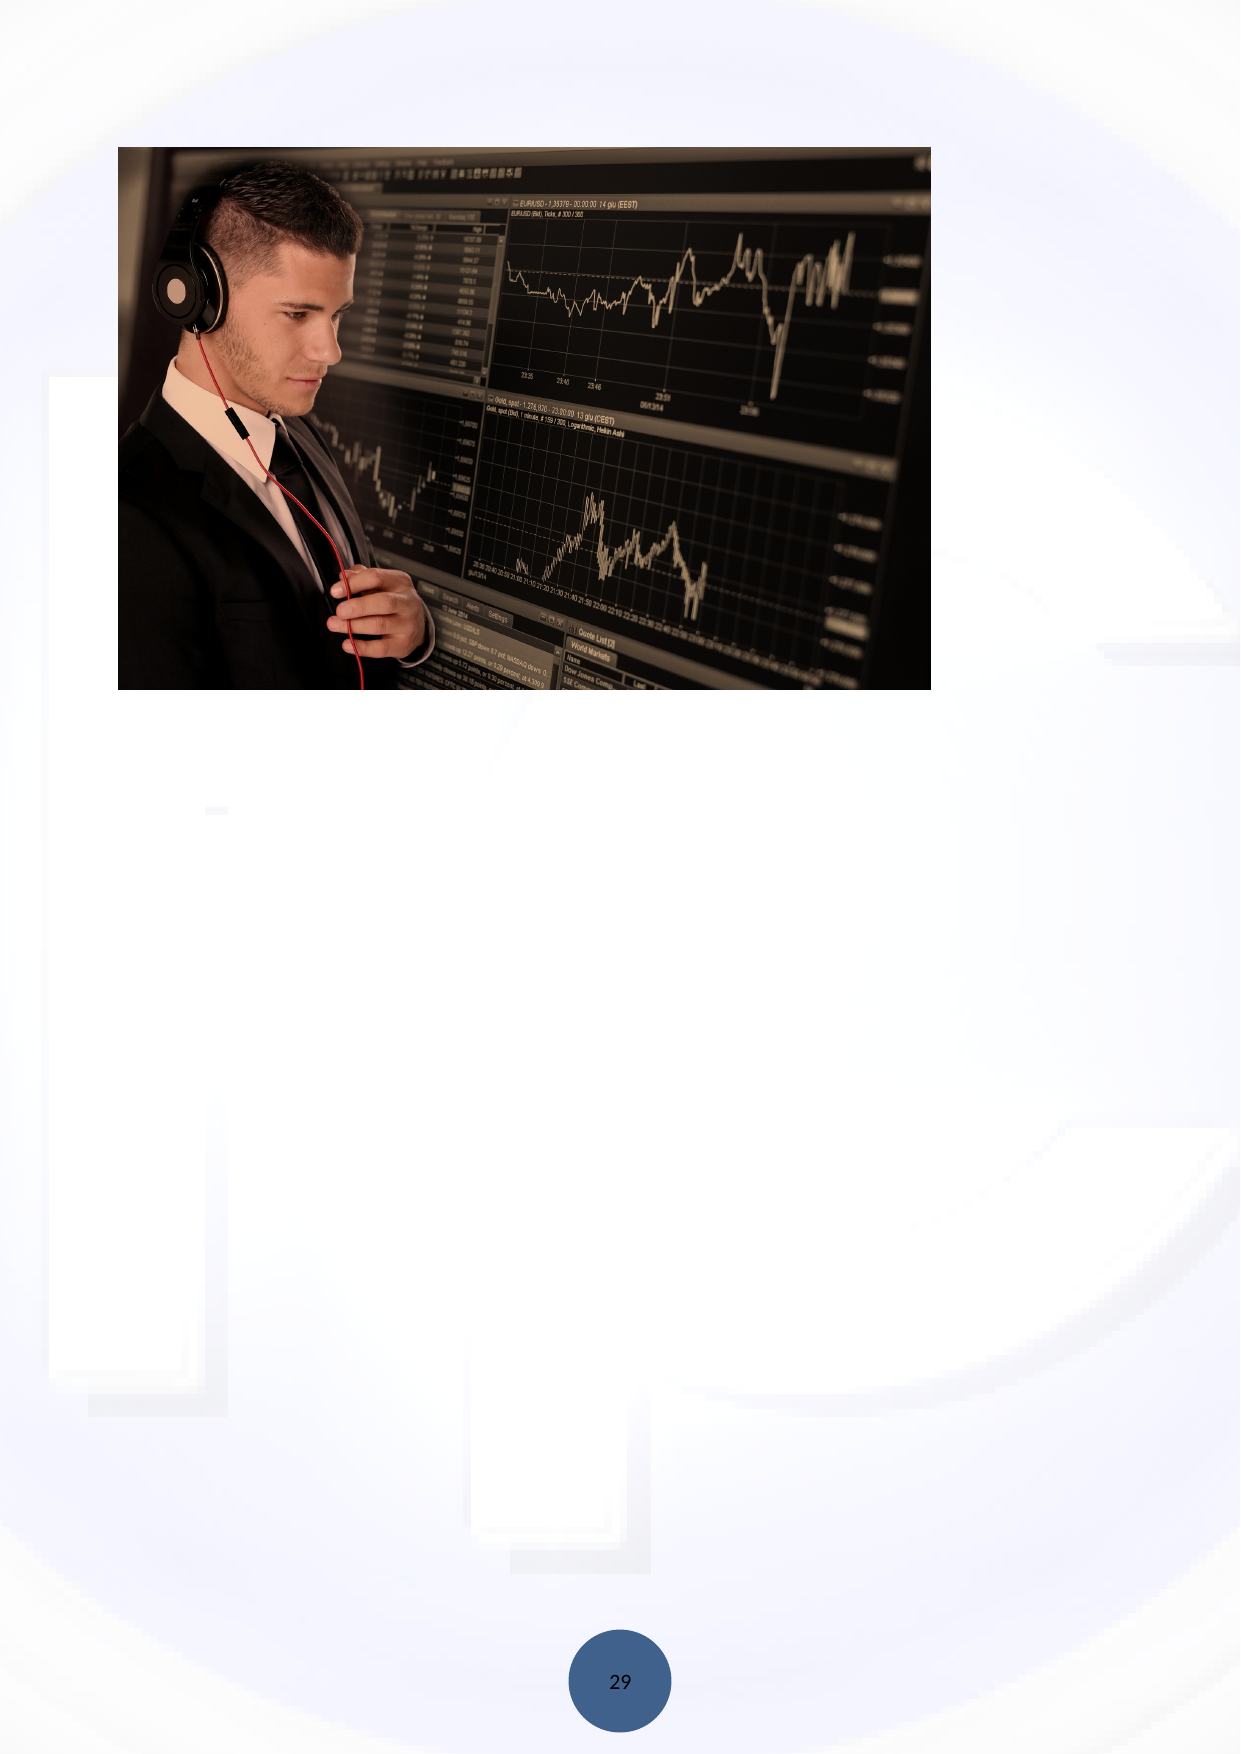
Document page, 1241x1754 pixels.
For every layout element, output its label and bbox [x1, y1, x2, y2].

picture [118, 147, 931, 690]
